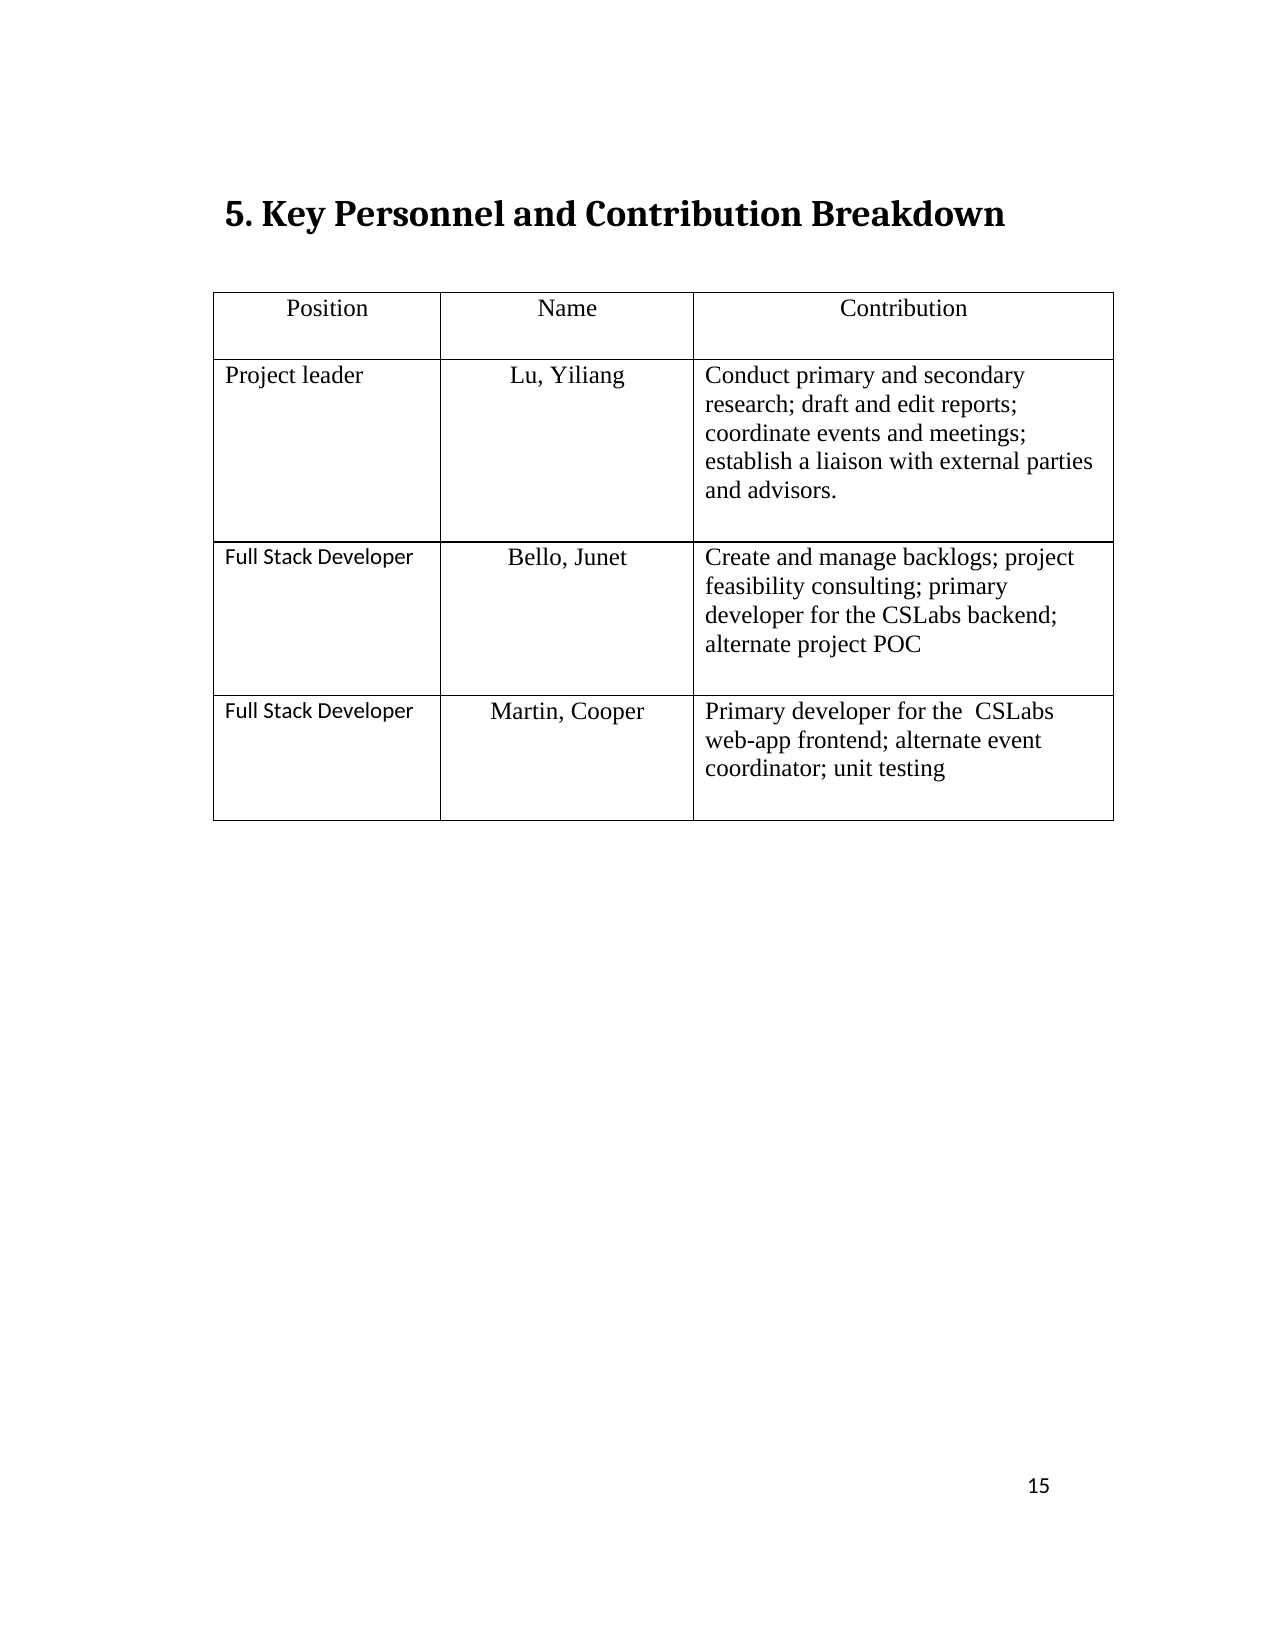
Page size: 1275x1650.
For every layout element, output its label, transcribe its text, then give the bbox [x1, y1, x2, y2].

table_cell Primary developer for the CSLabs web-app frontend; alternate event coordinator; unit testing [694, 696, 1113, 820]
table_cell Lu, Yiliang [441, 360, 693, 541]
table_cell Conduct primary and secondary research; draft and edit reports; coordinate events and meetings; establish a liaison with external parties and advisors. [694, 360, 1113, 541]
table_cell Create and manage backlogs; project feasibility consulting; primary developer for the CSLabs backend; alternate project POC [694, 543, 1113, 695]
table_cell Full Stack Developer [214, 543, 440, 695]
text 5. Key Personnel and Contribution Breakdown [225, 193, 1050, 236]
table_cell Martin, Cooper [441, 696, 693, 820]
table_header Position [214, 293, 440, 359]
table_cell Full Stack Developer [214, 696, 440, 820]
table_header Contribution [694, 293, 1113, 359]
table_cell Bello, Junet [441, 543, 693, 695]
table_header Name [441, 293, 693, 359]
table_cell Project leader [214, 360, 440, 541]
